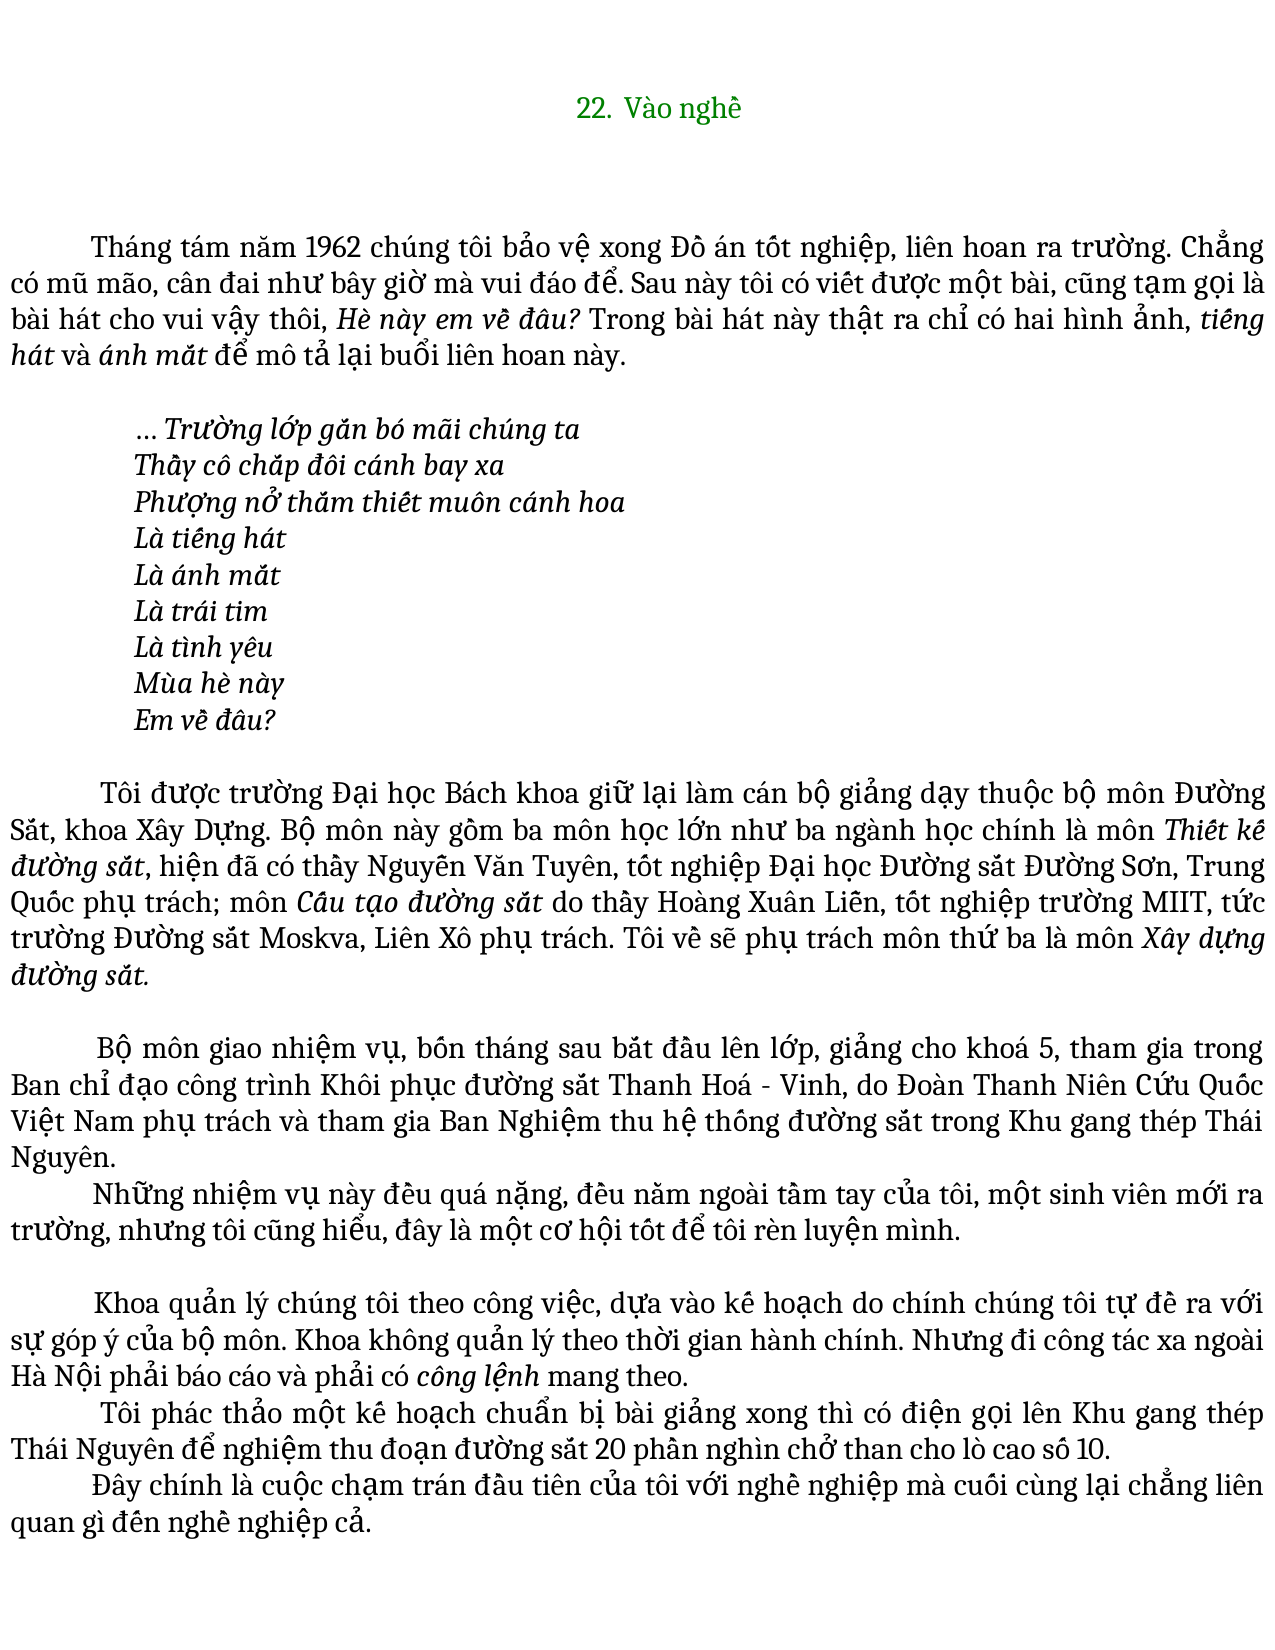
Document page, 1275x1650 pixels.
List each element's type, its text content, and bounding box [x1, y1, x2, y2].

text Phượng nở thắm thiết muôn cánh hoa Là tiếng hát [134, 484, 644, 556]
text Tháng tám năm 1962 chúng tôi bảo vệ xong Đồ án tốt nghiệp, liên hoan ra trường. Chẳng có mũ mão, cân đai như bây giờ mà vui đáo để. Sau này tôi có viết được một bài, cũng tạm gọi là bài hát cho vui vậy thôi, Hè này em về đâu? Trong bài hát này thật ra chỉ có hai hình ảnh, tiếng hát và ánh mắt để mô tả lại buổi liên hoan này. [10, 229, 1265, 374]
text … Trường lớp gắn bó mãi chúng ta Thầy cô chắp đôi cánh bay xa [134, 411, 604, 483]
text Khoa quản lý chúng tôi theo công việc, dựa vào kế hoạch do chính chúng tôi tự đề ra với sự góp ý của bộ môn. Khoa không quản lý theo thời gian hành chính. Nhưng đi công tác xa ngoài Hà Nội phải báo cáo và phải có công lệnh mang theo. [10, 1286, 1264, 1394]
list Vào nghề [576, 91, 1275, 127]
text Bộ môn giao nhiệm vụ, bốn tháng sau bắt đầu lên lớp, giảng cho khoá 5, tham gia trong Ban chỉ đạo công trình Khôi phục đường sắt Thanh Hoá - Vinh, do Đoàn Thanh Niên Cứu Quốc Việt Nam phụ trách và tham gia Ban Nghiệm thu hệ thống đường sắt trong Khu gang thép Thái Nguyên. [10, 1031, 1265, 1175]
text Là ánh mắt Là trái tim Là tình yêu Mùa hè này Em về đâu? [134, 557, 287, 738]
text Tôi phác thảo một kế hoạch chuẩn bị bài giảng xong thì có điện gọi lên Khu gang thép Thái Nguyên để nghiệm thu đoạn đường sắt 20 phần nghìn chở than cho lò cao số 10. [10, 1395, 1265, 1467]
text Những nhiệm vụ này đều quá nặng, đều nằm ngoài tầm tay của tôi, một sinh viên mới ra trường, nhưng tôi cũng hiểu, đây là một cơ hội tốt để tôi rèn luyện mình. [10, 1176, 1264, 1248]
text Đây chính là cuộc chạm trán đầu tiên của tôi với nghề nghiệp mà cuối cùng lại chẳng liên quan gì đến nghề nghiệp cả. [10, 1468, 1265, 1540]
text Tôi được trường Đại học Bách khoa giữ lại làm cán bộ giảng dạy thuộc bộ môn Đường Sắt, khoa Xây Dựng. Bộ môn này gồm ba môn học lớn như ba ngành học chính là môn Thiết kế đường sắt, hiện đã có thầy Nguyễn Văn Tuyên, tốt nghiệp Đại học Đường sắt Đường Sơn, Trung Quốc phụ trách; môn Cấu tạo đường sắt do thầy Hoàng Xuân Liễn, tốt nghiệp trường MIIT, tức trường Đường sắt Moskva, Liên Xô phụ trách. Tôi về sẽ phụ trách môn thứ ba là môn Xây dựng đường sắt. [10, 776, 1266, 993]
